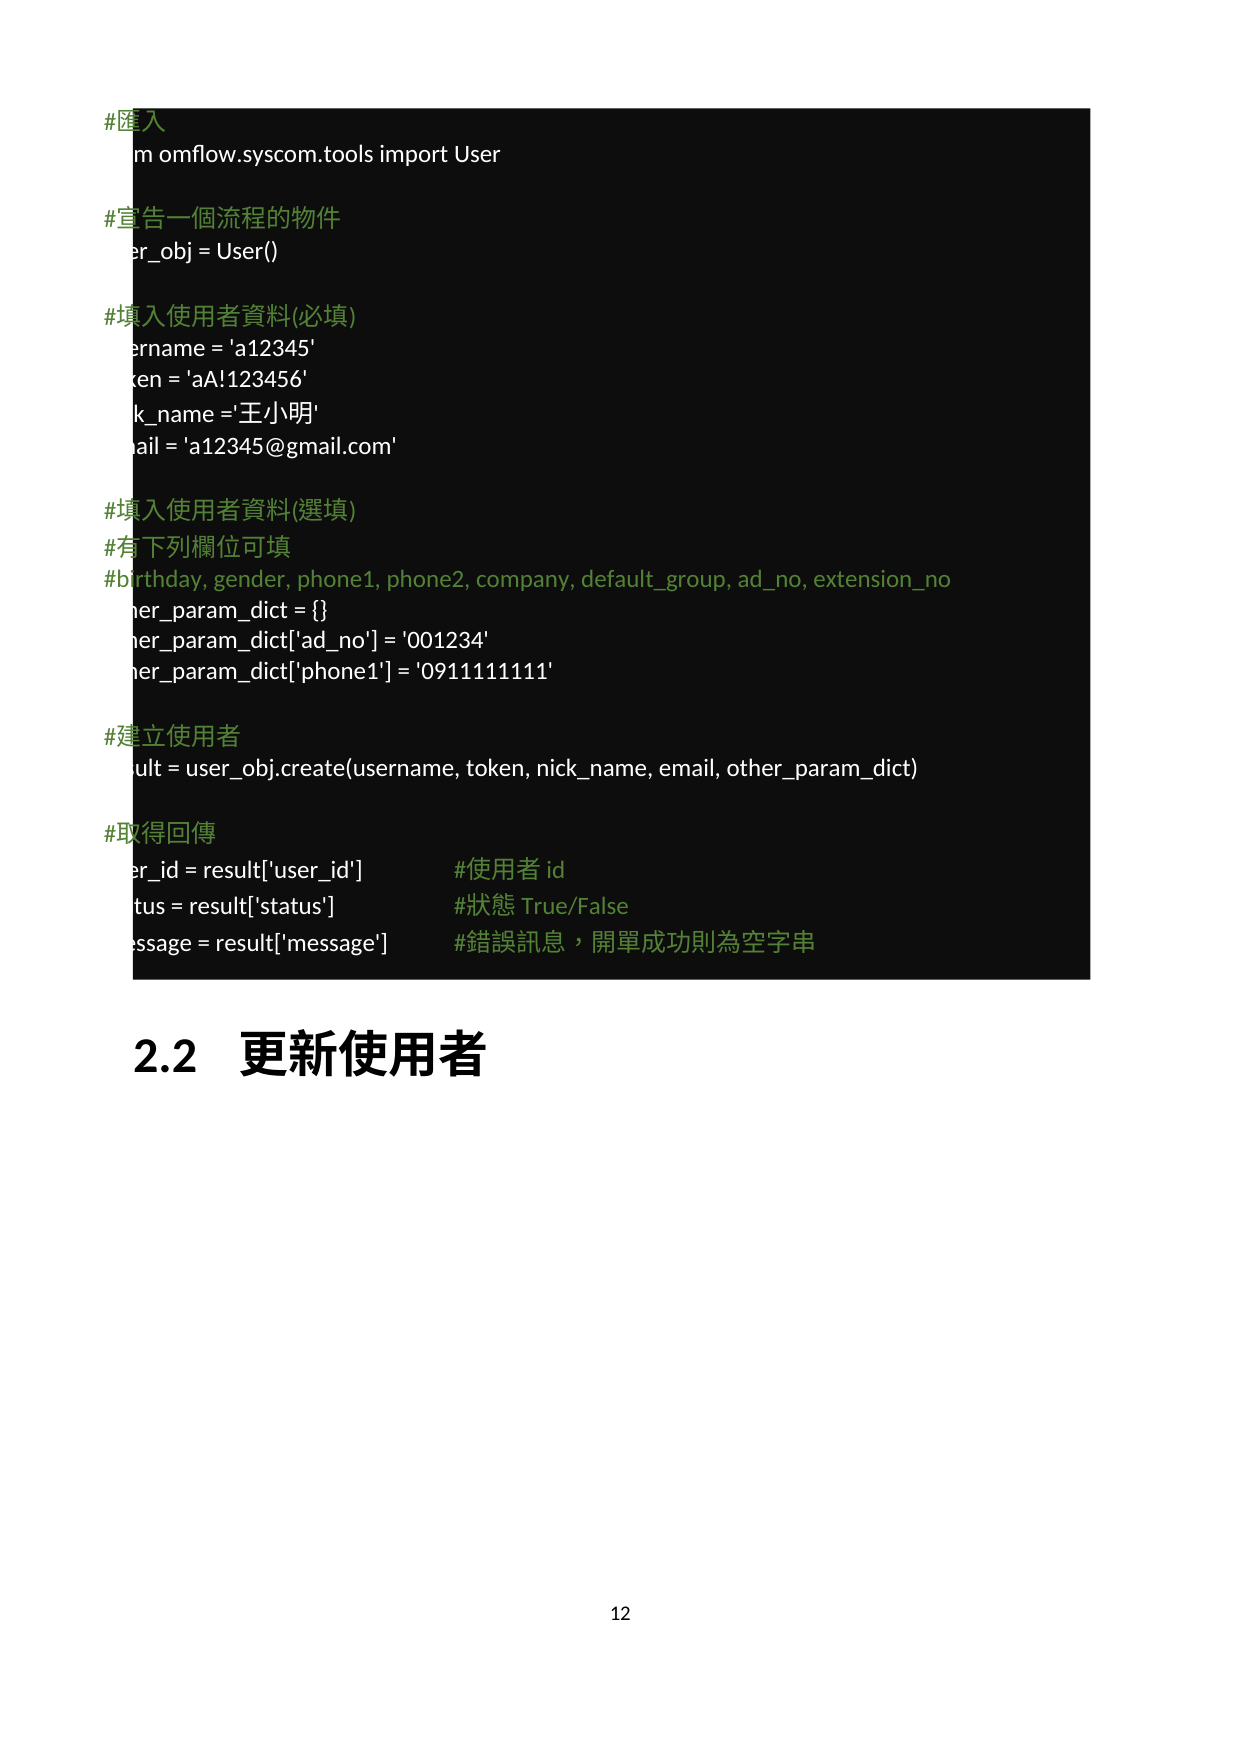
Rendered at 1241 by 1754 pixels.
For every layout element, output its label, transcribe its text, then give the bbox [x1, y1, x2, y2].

subtitle 更新使用者 [133, 1013, 1152, 1088]
